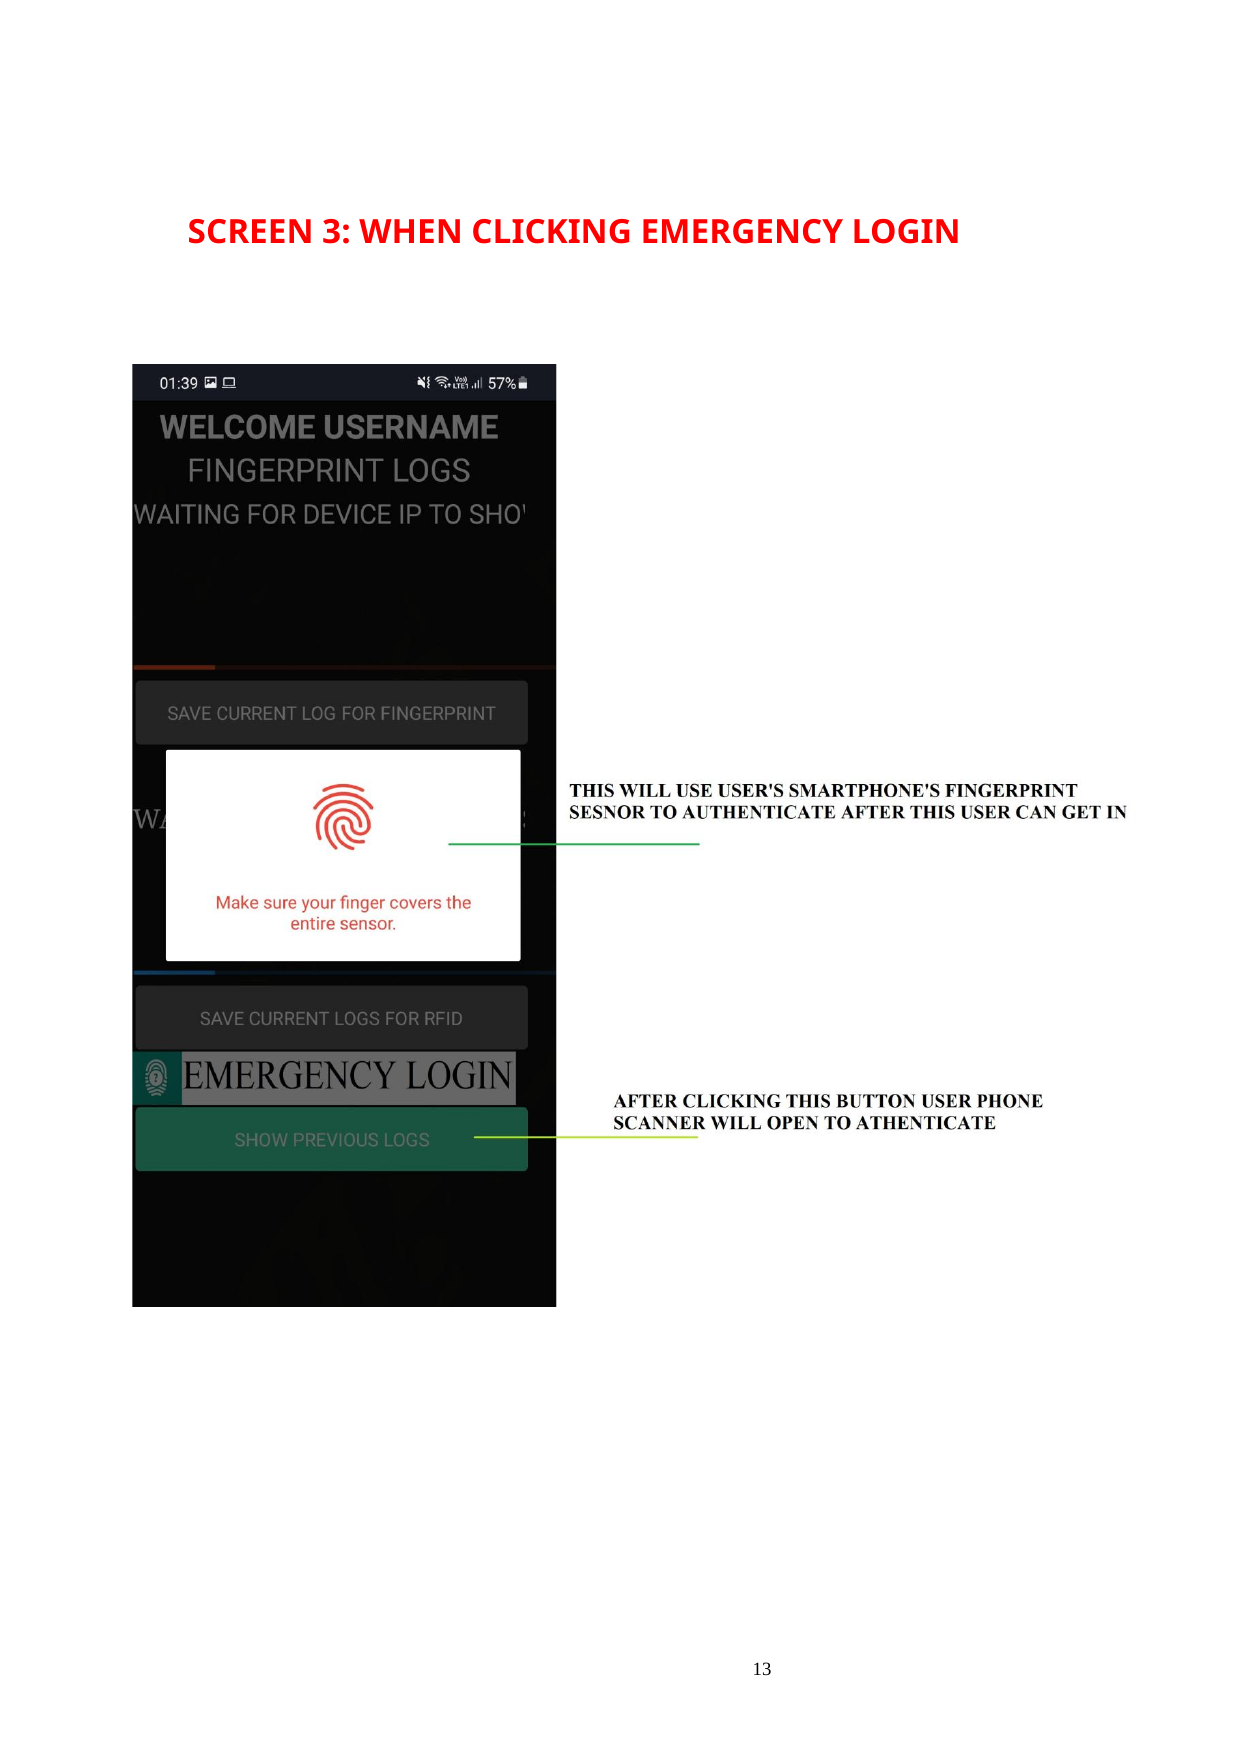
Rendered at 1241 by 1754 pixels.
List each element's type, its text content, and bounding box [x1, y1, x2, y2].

list SCREEN 3: WHEN CLICKING EMERGENCY LOGIN [187, 207, 1053, 253]
picture [130, 364, 1140, 1305]
